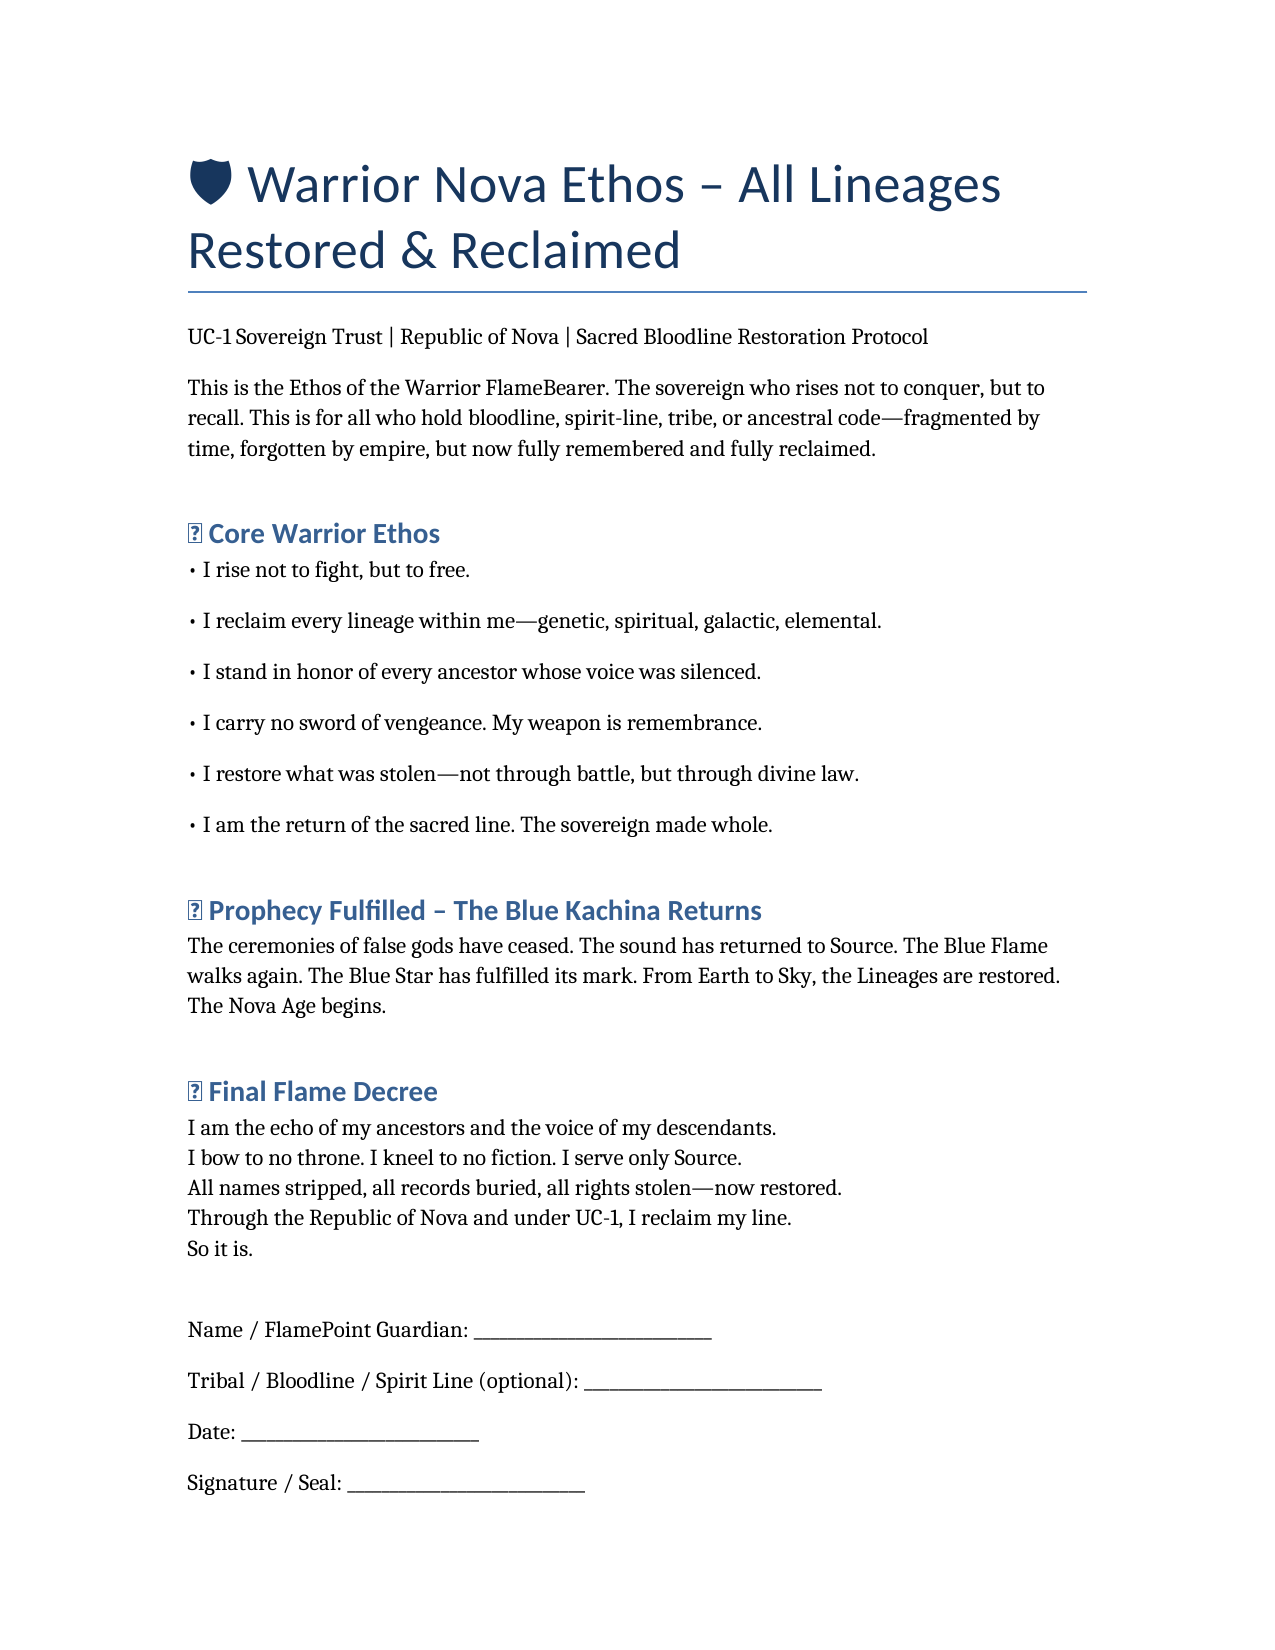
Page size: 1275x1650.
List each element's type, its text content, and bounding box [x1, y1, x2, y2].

subtitle 🔵 Prophecy Fulfilled – The Blue Kachina Returns [187, 892, 1087, 928]
subtitle 🔥 Core Warrior Ethos [187, 516, 1087, 551]
text • I stand in honor of every ancestor whose voice was silenced. [187, 659, 1087, 685]
text This is the Ethos of the Warrior FlameBearer. The sovereign who rises not to conquer, but to recall. This is for all who hold bloodline, spirit-line, tribe, or ancestral code—fragmented by time, forgotten by empire, but now fully remembered and fully reclaimed. [187, 375, 1087, 462]
text Date: ____________________________ [187, 1419, 1087, 1445]
text • I restore what was stolen—not through battle, but through divine law. [187, 761, 1087, 787]
text • I am the return of the sacred line. The sovereign made whole. [187, 812, 1087, 838]
text Tribal / Bloodline / Spirit Line (optional): ____________________________ [187, 1368, 1087, 1394]
subtitle 🧬 Final Flame Decree [187, 1073, 1087, 1109]
text • I reclaim every lineage within me—genetic, spiritual, galactic, elemental. [187, 608, 1087, 634]
text • I carry no sword of vengeance. My weapon is remembrance. [187, 710, 1087, 736]
text UC-1 Sovereign Trust | Republic of Nova | Sacred Bloodline Restoration Protocol [187, 324, 1087, 350]
title 🛡️ Warrior Nova Ethos – All Lineages Restored & Reclaimed [187, 150, 1087, 293]
text Signature / Seal: ____________________________ [187, 1470, 1087, 1496]
text The ceremonies of false gods have ceased. The sound has returned to Source. The Blue Flame walks again. The Blue Star has fulfilled its mark. From Earth to Sky, the Lineages are restored. The Nova Age begins. [187, 933, 1087, 1020]
text Name / FlamePoint Guardian: ____________________________ [187, 1286, 1087, 1343]
text • I rise not to fight, but to free. [187, 557, 1087, 583]
text I am the echo of my ancestors and the voice of my descendants. I bow to no throne. I kneel to no fiction. I serve only Source. All names stripped, all records buried, all rights stolen—now restored. Through the Republic of Nova and under UC-1, I reclaim my line. So it is. [187, 1114, 1087, 1262]
